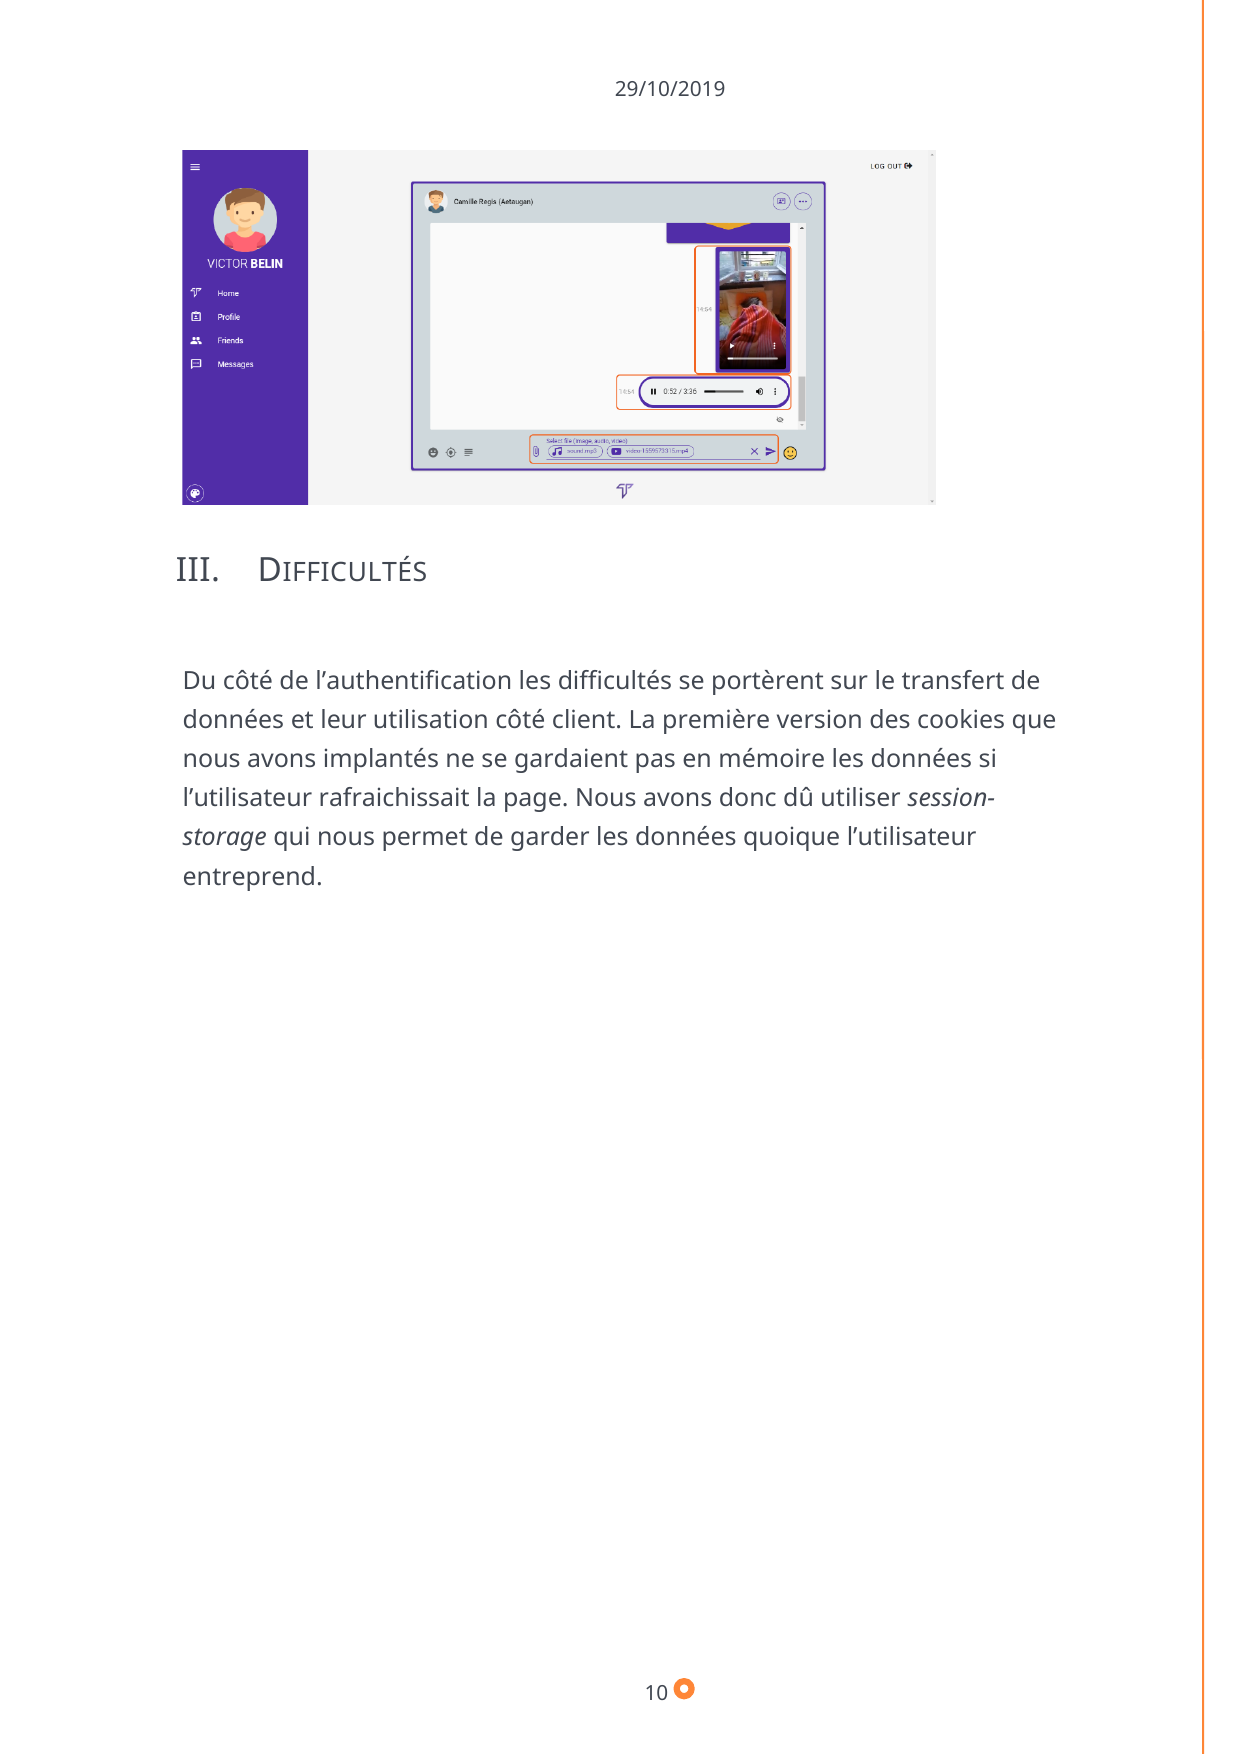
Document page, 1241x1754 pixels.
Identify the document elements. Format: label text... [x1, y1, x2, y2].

picture [182, 150, 936, 505]
subtitle Difficultés [220, 546, 1058, 591]
text Du côté de l’authentification les difficultés se portèrent sur le transfert de données et leur utilisation côté client. La première version des cookies que nous avons implantés ne se gardaient pas en mémoire les données si l’utilisateur rafraichissait la page. Nous avons donc dû utiliser session-storage qui nous permet de garder les données quoique l’utilisateur entreprend. [182, 662, 1058, 892]
